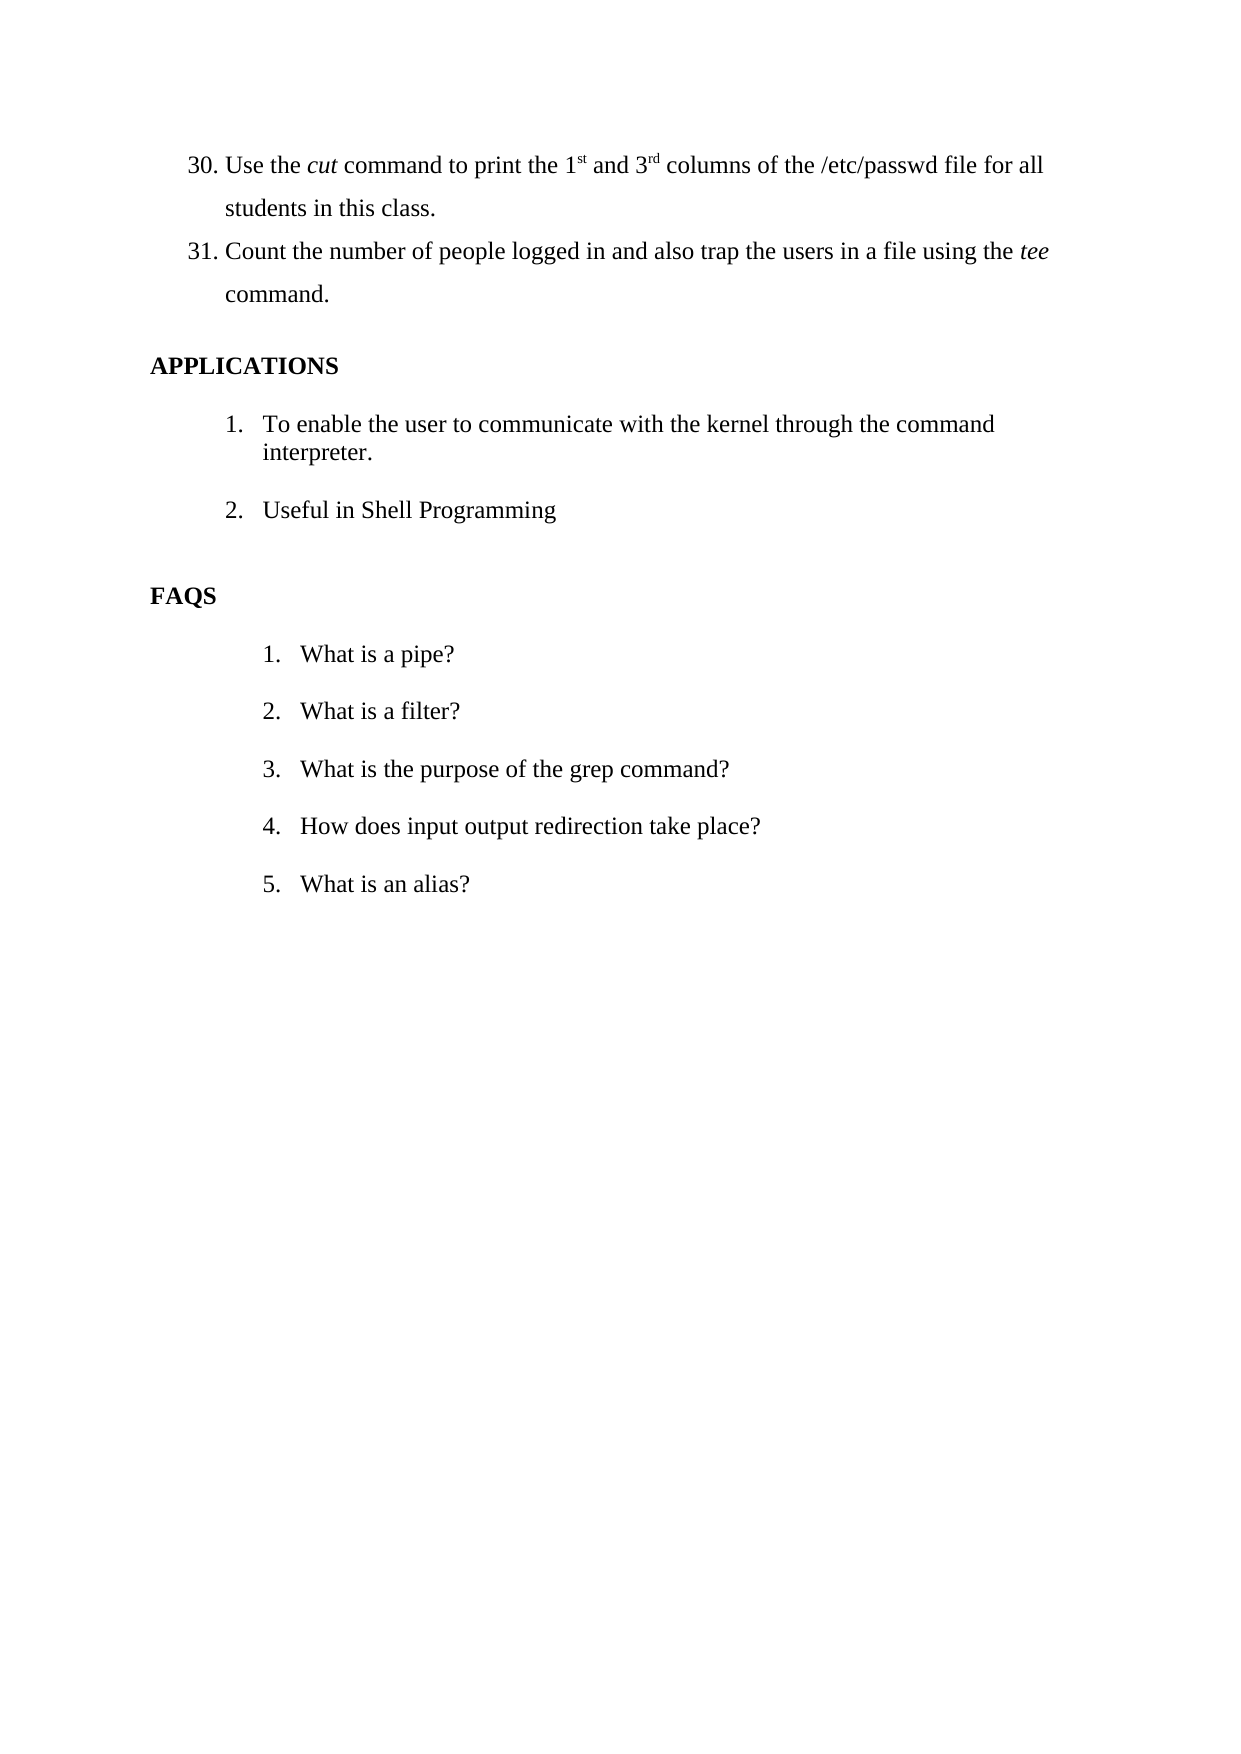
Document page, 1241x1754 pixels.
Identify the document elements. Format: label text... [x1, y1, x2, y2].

list Count the number of people logged in and also trap the users in a file using the tee command. [187, 236, 1090, 308]
list What is a pipe? [262, 639, 1090, 667]
list What is the purpose of the grep command? [262, 754, 1090, 782]
list What is an alias? [262, 869, 1090, 897]
text APPLICATIONS [150, 351, 1090, 380]
list To enable the user to communicate with the kernel through the command interpreter. [225, 409, 1090, 466]
list How does input output redirection take place? [262, 811, 1090, 840]
subtitle FAQs [150, 581, 1090, 610]
list Use the cut command to print the 1st and 3rd columns of the /etc/passwd file for all students in this class. [187, 150, 1090, 222]
list Useful in Shell Programming [225, 495, 1090, 524]
list What is a filter? [262, 696, 1090, 725]
